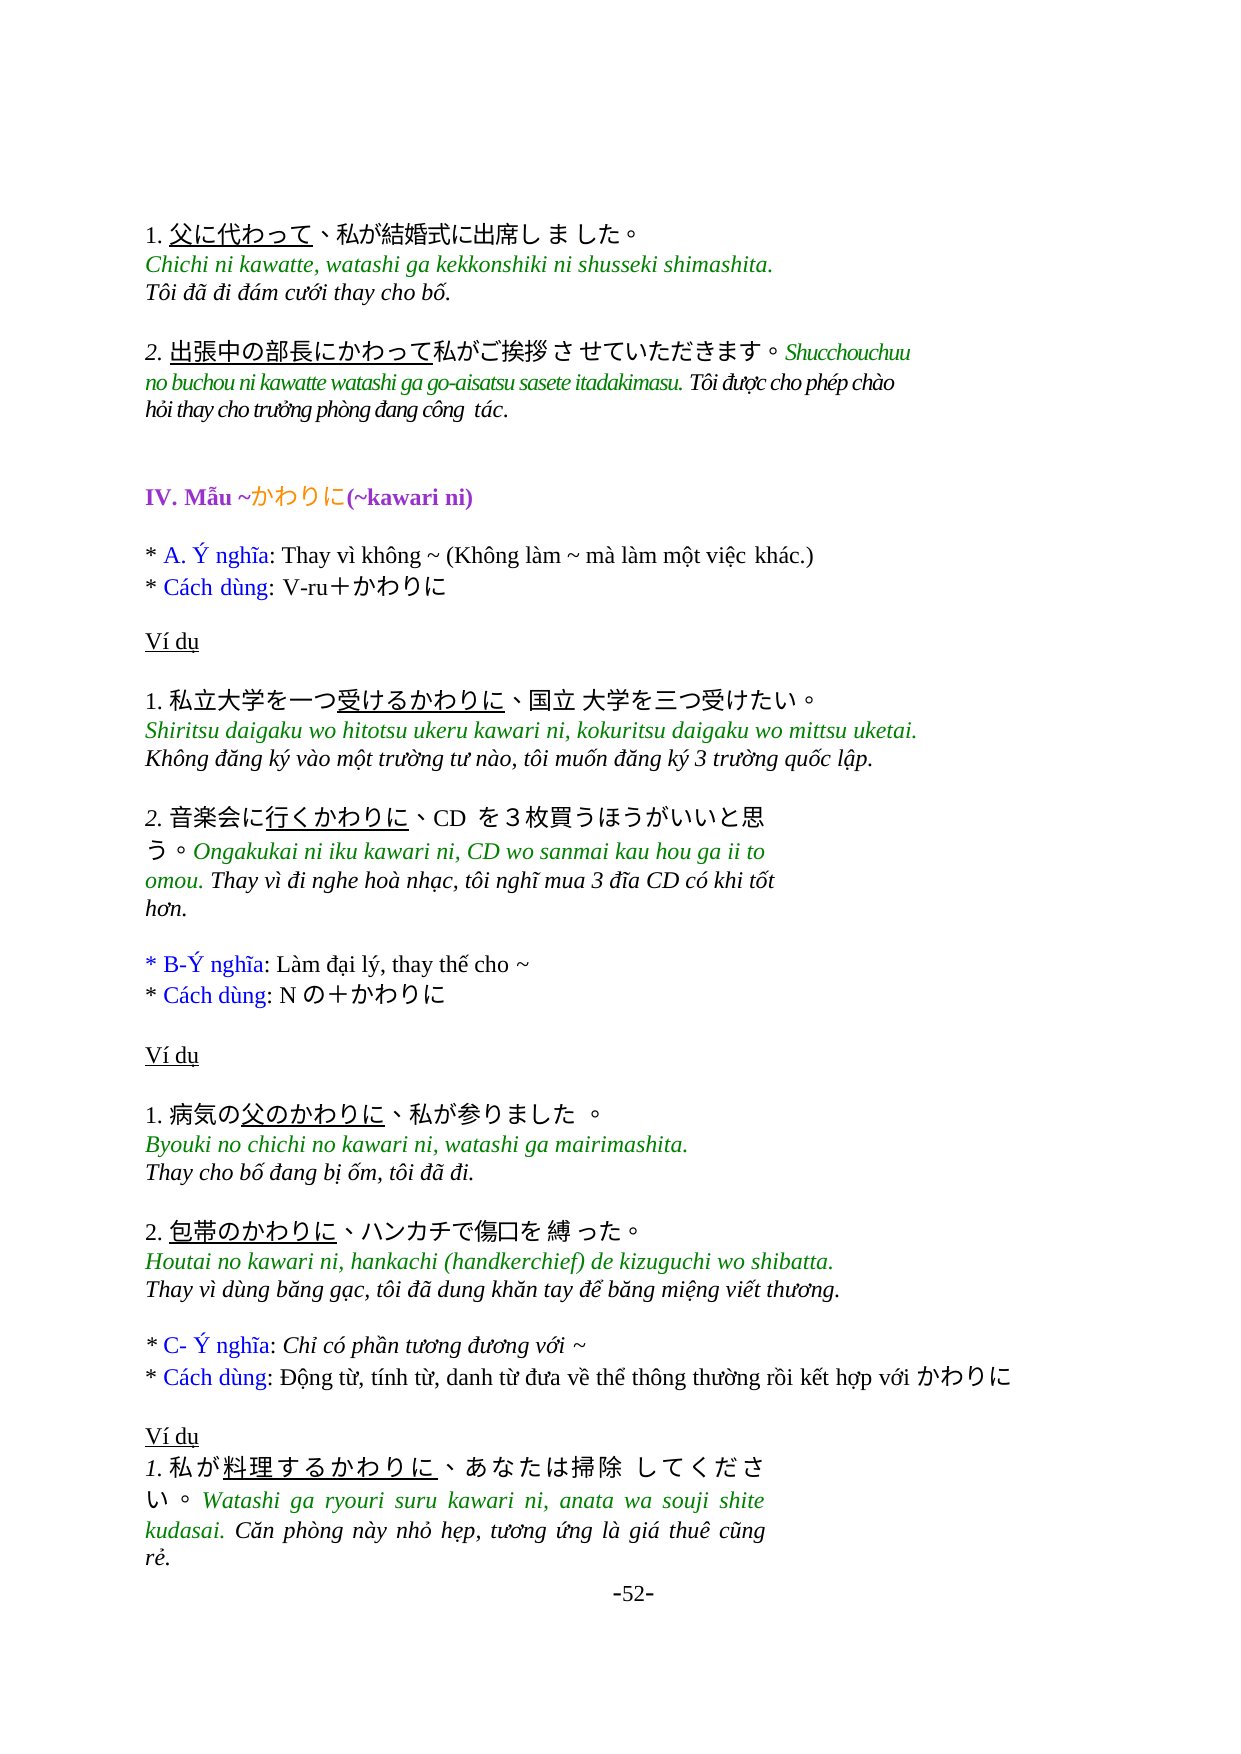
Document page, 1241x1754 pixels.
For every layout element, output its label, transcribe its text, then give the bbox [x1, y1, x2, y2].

list 私が料理するかわりに、あなたは掃除 してください。Watashi ga ryouri suru kawari ni, anata wa souji shite kudasai. Căn phòng này nhỏ hẹp, tương ứng là giá thuê cũng rẻ. [145, 1451, 766, 1571]
text Chichi ni kawatte, watashi ga kekkonshiki ni shusseki shimashita. [145, 250, 1163, 278]
text Houtai no kawari ni, hankachi (handkerchief) de kizuguchi wo shibatta. Thay vì dùng băng gạc, tôi đã dung khăn tay để băng miệng viết thương. [145, 1247, 851, 1302]
subtitle B-Ý nghĩa: Làm đại lý, thay thế cho ~ [145, 949, 1163, 977]
list Cách dùng: V-ru＋かわりにVí dụ [145, 569, 449, 655]
text Tôi đã đi đám cưới thay cho bố. [145, 278, 1163, 306]
subtitle 父に代わって、私が結婚式に出席し ま した。 [145, 218, 1163, 250]
list 音楽会に行くかわりに、CD を３枚買うほうがいいと思う。Ongakukai ni iku kawari ni, CD wo sanmai kau hou ga ii to omou. Thay vì đi nghe hoà nhạc, tôi nghĩ mua 3 đĩa CD có khi tốt hơn. [145, 801, 817, 921]
text Byouki no chichi no kawari ni, watashi ga mairimashita. Thay cho bố đang bị ốm, tôi đã đi. [145, 1131, 735, 1186]
subtitle Cách dùng: Động từ, tính từ, danh từ đưa về thể thông thường rồi kết hợp với かわりに [145, 1359, 1163, 1392]
subtitle Mẫu ~かわりに(~kawari ni) [145, 480, 1163, 512]
text Ví dụ [145, 1041, 1163, 1068]
list C- Ý nghĩa: Chỉ có phần tương đương với ~ [145, 1331, 1163, 1358]
text Ví dụ [145, 1422, 1163, 1449]
list 出張中の部長にかわって私がご挨拶 さ せていただきます。Shucchouchuu no buchou ni kawatte watashi ga go-aisatsu sasete itadakimasu. Tôi được cho phép chào hỏi thay cho trưởng phòng đang công tác. [145, 335, 918, 423]
subtitle A. Ý nghĩa: Thay vì không ~ (Không làm ~ mà làm một việc khác.) [145, 541, 1163, 568]
text Shiritsu daigaku wo hitotsu ukeru kawari ni, kokuritsu daigaku wo mittsu uketai. [145, 716, 1163, 744]
list Cách dùng: N の＋かわりに [145, 978, 1163, 1011]
subtitle 私立大学を一つ受けるかわりに、国立 大学を三つ受けたい。 [145, 683, 1163, 716]
subtitle 包帯のかわりに、ハンカチで傷口を 縛 った。 [145, 1214, 1163, 1247]
text Không đăng ký vào một trường tư nào, tôi muốn đăng ký 3 trường quốc lập. [145, 744, 1163, 772]
list 病気の父のかわりに、私が参りました 。 [145, 1097, 1163, 1130]
